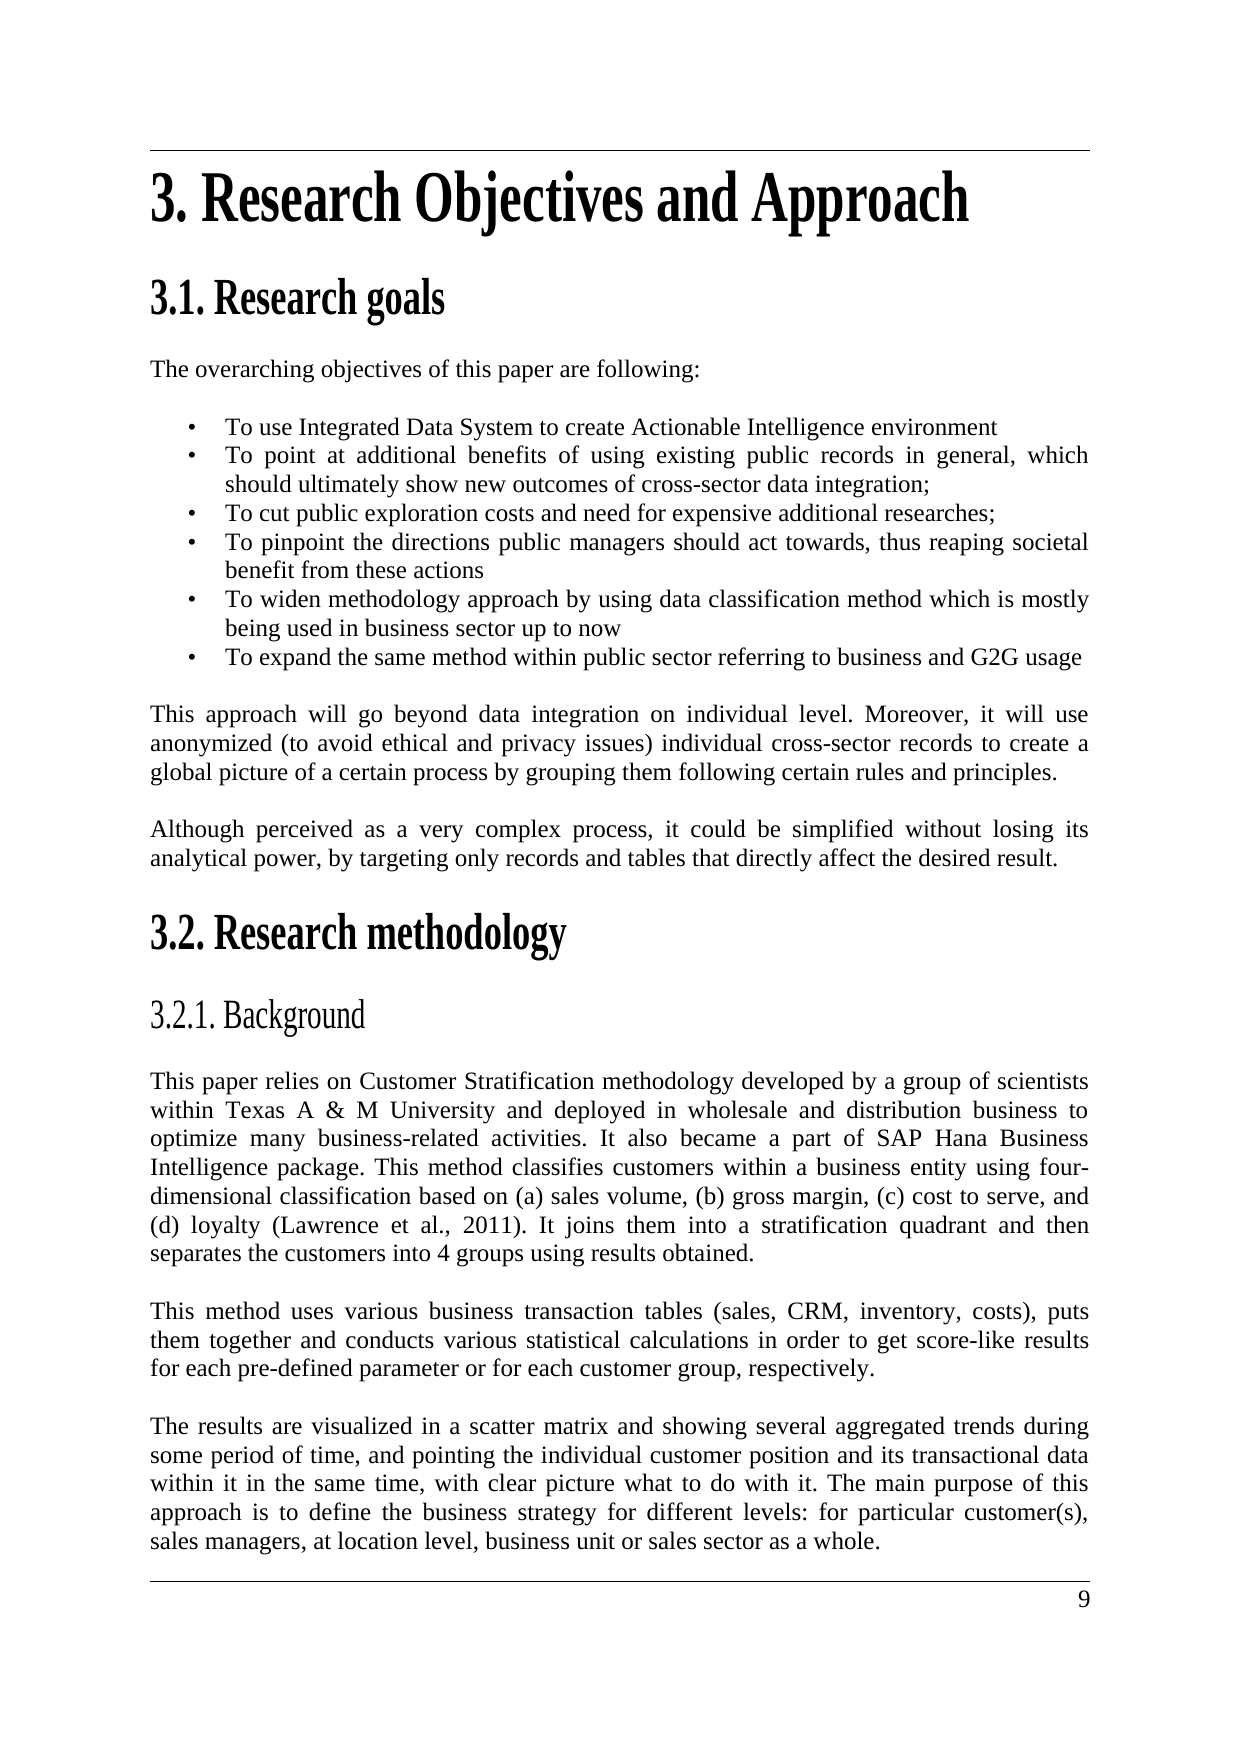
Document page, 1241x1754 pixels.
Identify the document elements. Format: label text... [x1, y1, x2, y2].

text The overarching objectives of this paper are following: [150, 354, 1090, 383]
list To cut public exploration costs and need for expensive additional researches; [187, 498, 1090, 527]
text This approach will go beyond data integration on individual level. Moreover, it will use anonymized (to avoid ethical and privacy issues) individual cross-sector records to create a global picture of a certain process by grouping them following certain rules and principles. [150, 699, 1090, 786]
text The results are visualized in a scatter matrix and showing several aggregated trends during some period of time, and pointing the individual customer position and its transactional data within it in the same time, with clear picture what to do with it. The main purpose of this approach is to define the business strategy for different levels: for particular customer(s), sales managers, at location level, business unit or sales sector as a whole. [150, 1411, 1090, 1555]
text This paper relies on Customer Stratification methodology developed by a group of scientists within Texas A & M University and deployed in wholesale and distribution business to optimize many business-related activities. It also became a part of SAP Hana Business Intelligence package. This method classifies customers within a business entity using four-dimensional classification based on (a) sales volume, (b) gross margin, (c) cost to serve, and (d) loyalty (Lawrence et al., 2011). It joins them into a stratification quadrant and then separates the customers into 4 groups using results obtained. [150, 1066, 1090, 1267]
subtitle 3.2. Research methodology [150, 901, 1090, 961]
subtitle 3.2.1. Background [150, 989, 1090, 1037]
text This method uses various business transaction tables (sales, CRM, inventory, costs), puts them together and conducts various statistical calculations in order to get score-like results for each pre-defined parameter or for each customer group, respectively. [150, 1296, 1090, 1382]
subtitle 3.1. Research goals [150, 266, 1090, 326]
list To use Integrated Data System to create Actionable Intelligence environment [187, 412, 1090, 441]
list To expand the same method within public sector referring to business and G2G usage [187, 642, 1090, 671]
subtitle 3. Research Objectives and Approach [150, 151, 1090, 237]
text Although perceived as a very complex process, it could be simplified without losing its analytical power, by targeting only records and tables that directly affect the desired result. [150, 814, 1090, 872]
list To point at additional benefits of using existing public records in general, which should ultimately show new outcomes of cross-sector data integration; [187, 441, 1090, 498]
list To pinpoint the directions public managers should act towards, thus reaping societal benefit from these actions [187, 527, 1090, 584]
list To widen methodology approach by using data classification method which is mostly being used in business sector up to now [187, 584, 1090, 642]
